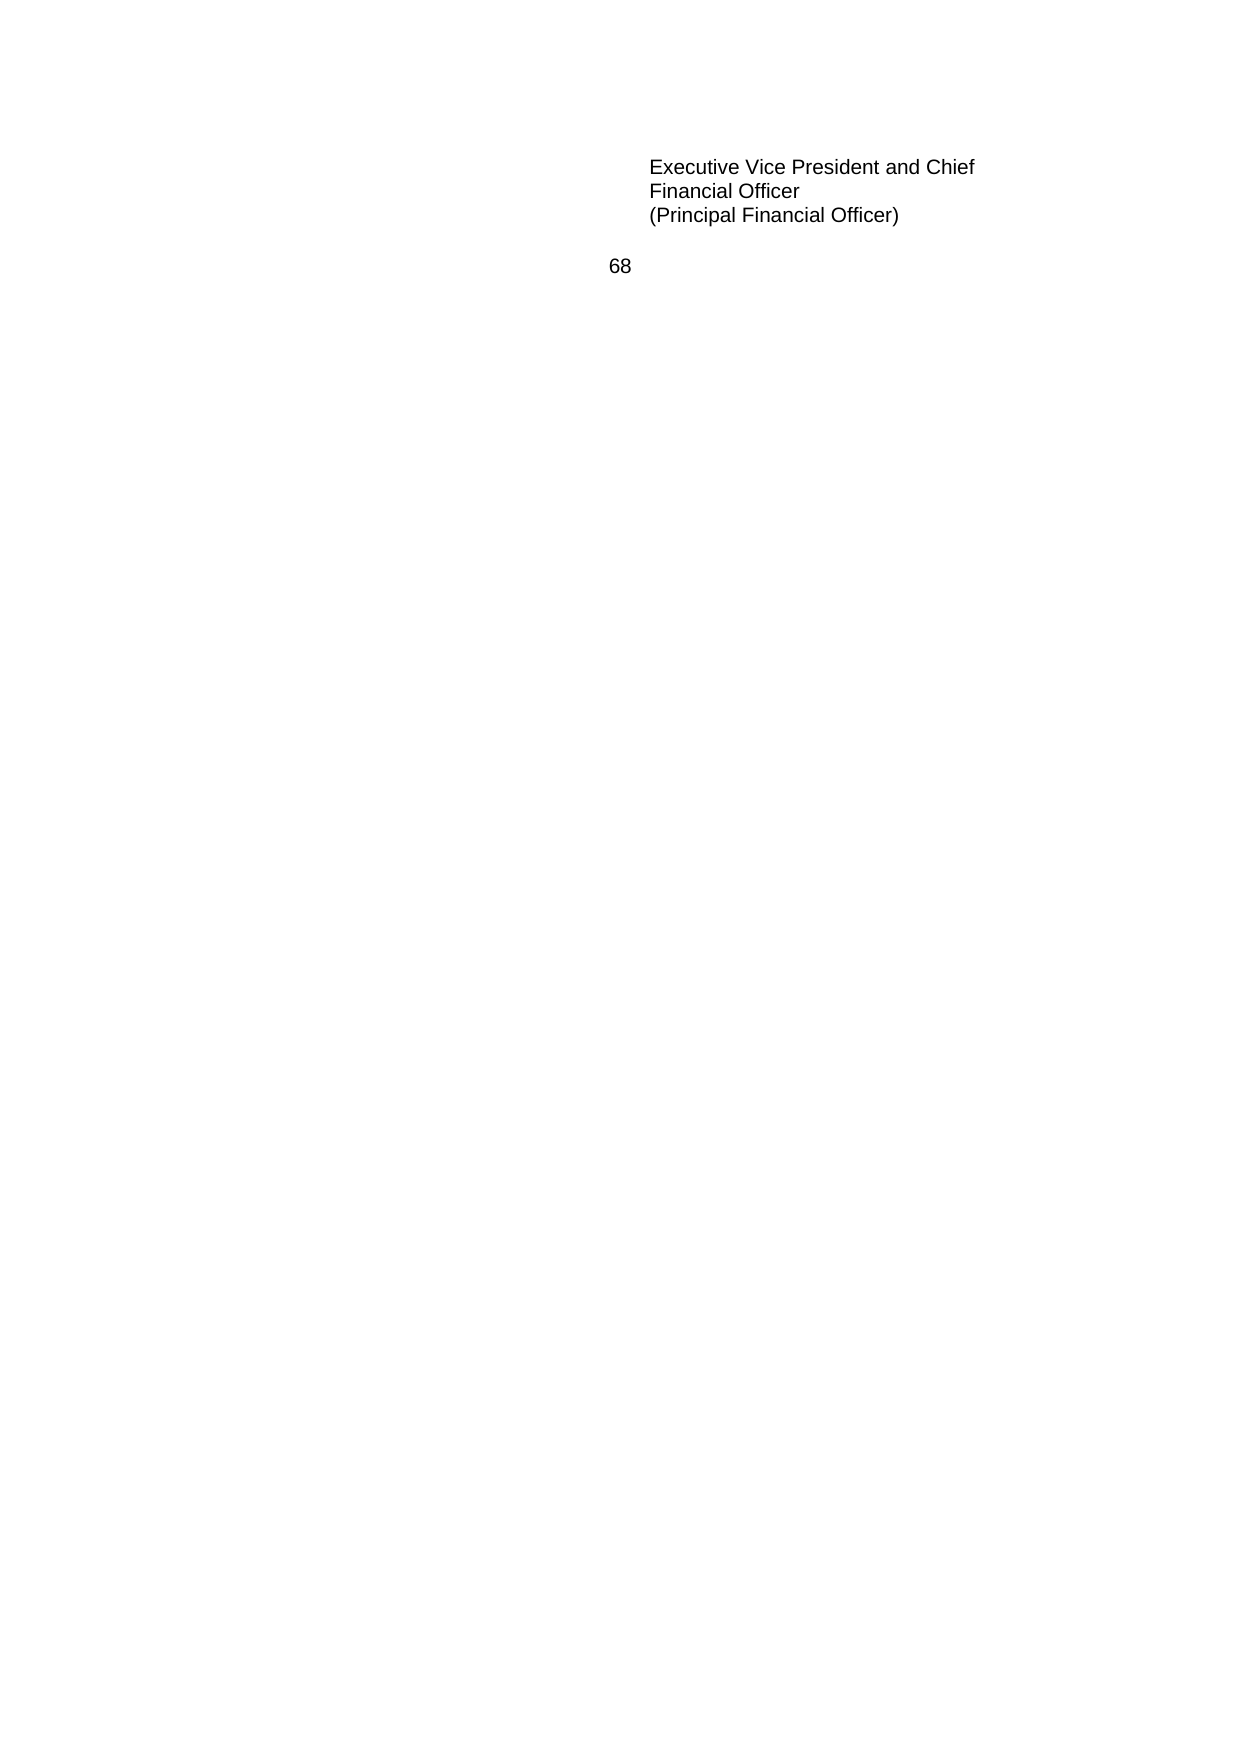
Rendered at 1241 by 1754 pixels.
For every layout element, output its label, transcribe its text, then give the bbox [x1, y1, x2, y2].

text 68 [187, 254, 1053, 278]
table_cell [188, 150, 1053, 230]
